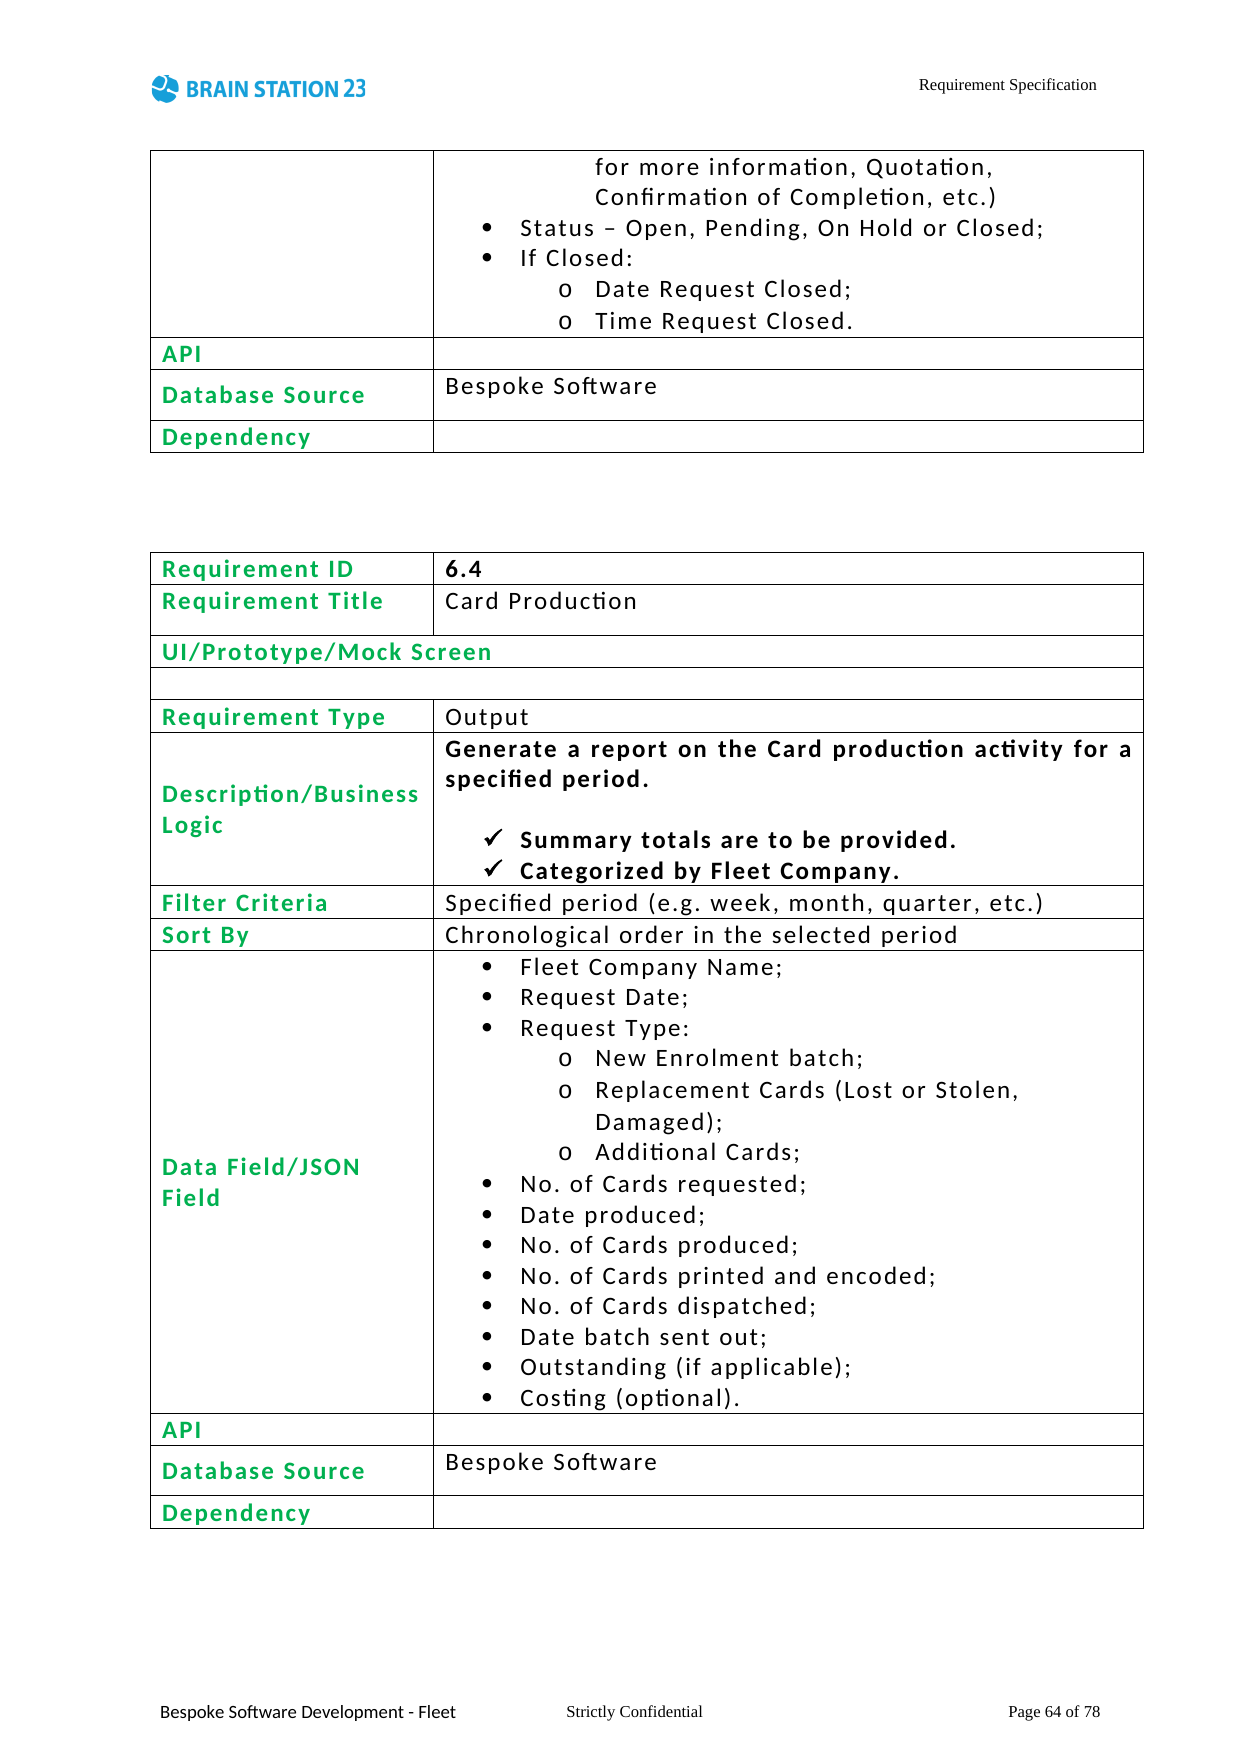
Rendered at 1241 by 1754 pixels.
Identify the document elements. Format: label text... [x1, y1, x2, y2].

table_cell [151, 668, 1143, 699]
table_cell Requirement Title [151, 585, 433, 635]
table_cell Description/Business Logic [151, 733, 433, 885]
table_cell API [151, 338, 433, 369]
table_header 6.4 [434, 553, 1143, 584]
table_cell Chronological order in the selected period [434, 919, 1143, 950]
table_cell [434, 151, 1143, 337]
table_cell UI/Prototype/Mock Screen [151, 636, 1143, 667]
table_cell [151, 151, 433, 337]
table_cell [434, 1414, 1143, 1445]
table_cell Card Production [434, 585, 1143, 635]
table_cell [434, 421, 1143, 452]
table_cell Dependency [151, 421, 433, 452]
table_cell Database Source [151, 370, 433, 419]
table_cell [434, 1496, 1143, 1528]
table_cell Dependency [151, 1496, 433, 1528]
table_cell Specified period (e.g. week, month, quarter, etc.) [434, 886, 1143, 918]
picture [151, 75, 366, 103]
table_cell API [151, 1414, 433, 1445]
table_cell Requirement Type [151, 700, 433, 732]
table_cell Bespoke Software [434, 370, 1143, 419]
table_cell Sort By [151, 919, 433, 950]
table_cell Generate a report on the Card production activity for a specified period. Summary totals are to be provided. Categorized by Fleet Company. [434, 733, 1143, 885]
table_header Requirement ID [151, 553, 433, 584]
table_cell Data Field/JSON Field [151, 951, 433, 1412]
table_cell Database Source [151, 1446, 433, 1495]
table_cell Filter Criteria [151, 886, 433, 918]
table_cell Bespoke Software [434, 1446, 1143, 1495]
table_cell Fleet Company Name; Request Date; Request Type: New Enrolment batch; Replacement Cards (Lost or Stolen, Damaged); Additional Cards; No. of Cards requested; Date produced; No. of Cards produced; No. of Cards printed and encoded; No. of Cards dispatched; Date batch sent out; Outstanding (if applicable); Costing (optional). [434, 951, 1143, 1412]
table_cell [434, 338, 1143, 369]
table_cell Output [434, 700, 1143, 732]
